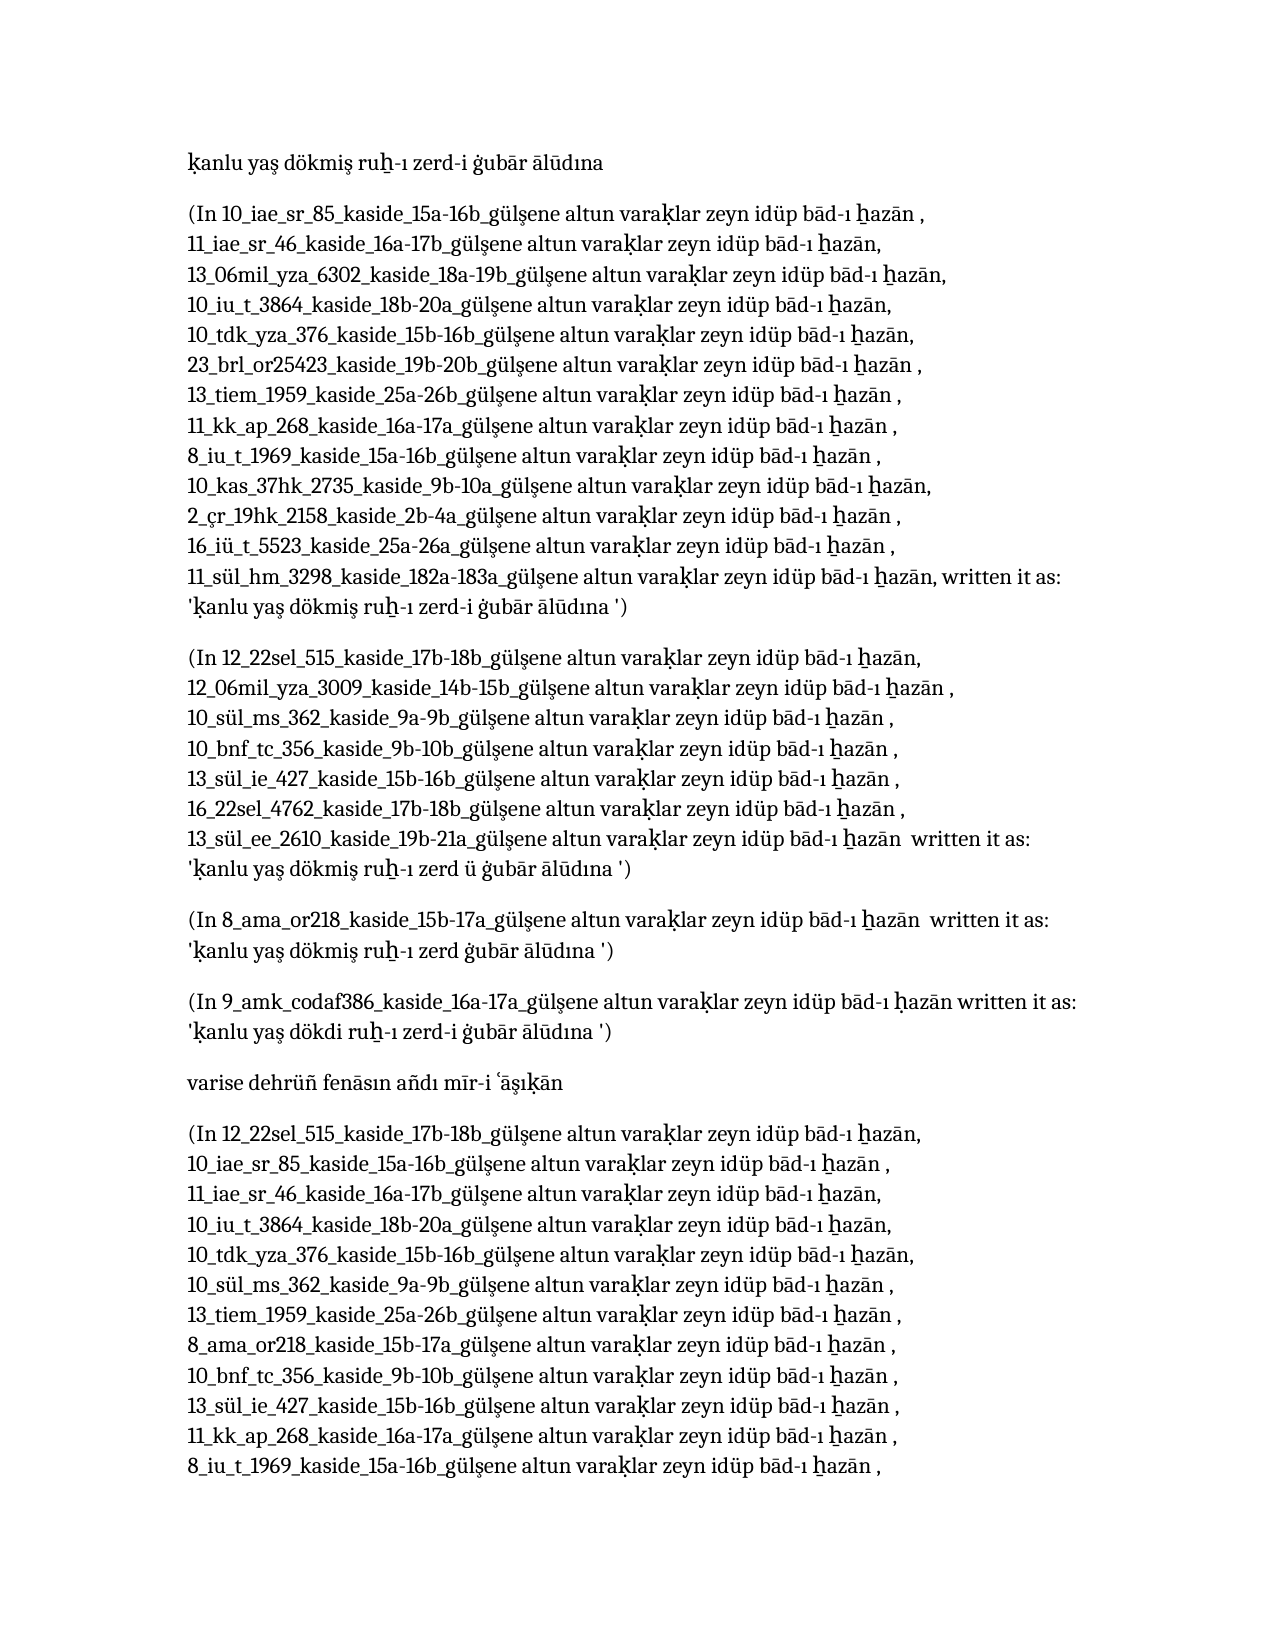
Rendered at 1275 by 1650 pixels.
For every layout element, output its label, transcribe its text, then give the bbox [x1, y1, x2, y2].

text (In 12_22sel_515_kaside_17b-18b_gülşene altun varaḳlar zeyn idüp bād-ı ẖazān, 12_06mil_yza_3009_kaside_14b-15b_gülşene altun varaḳlar zeyn idüp bād-ı ẖazān , 10_sül_ms_362_kaside_9a-9b_gülşene altun varaḳlar zeyn idüp bād-ı ẖazān , 10_bnf_tc_356_kaside_9b-10b_gülşene altun varaḳlar zeyn idüp bād-ı ẖazān , 13_sül_ie_427_kaside_15b-16b_gülşene altun varaḳlar zeyn idüp bād-ı ẖazān , 16_22sel_4762_kaside_17b-18b_gülşene altun varaḳlar zeyn idüp bād-ı ẖazān , 13_sül_ee_2610_kaside_19b-21a_gülşene altun varaḳlar zeyn idüp bād-ı ẖazān written it as: 'ḳanlu yaş dökmiş ruẖ-ı zerd ü ġubār ālūdına ') [187, 645, 1087, 883]
text (In 10_iae_sr_85_kaside_15a-16b_gülşene altun varaḳlar zeyn idüp bād-ı ẖazān , 11_iae_sr_46_kaside_16a-17b_gülşene altun varaḳlar zeyn idüp bād-ı ẖazān, 13_06mil_yza_6302_kaside_18a-19b_gülşene altun varaḳlar zeyn idüp bād-ı ẖazān, 10_iu_t_3864_kaside_18b-20a_gülşene altun varaḳlar zeyn idüp bād-ı ẖazān, 10_tdk_yza_376_kaside_15b-16b_gülşene altun varaḳlar zeyn idüp bād-ı ẖazān, 23_brl_or25423_kaside_19b-20b_gülşene altun varaḳlar zeyn idüp bād-ı ẖazān , 13_tiem_1959_kaside_25a-26b_gülşene altun varaḳlar zeyn idüp bād-ı ẖazān , 11_kk_ap_268_kaside_16a-17a_gülşene altun varaḳlar zeyn idüp bād-ı ẖazān , 8_iu_t_1969_kaside_15a-16b_gülşene altun varaḳlar zeyn idüp bād-ı ẖazān , 10_kas_37hk_2735_kaside_9b-10a_gülşene altun varaḳlar zeyn idüp bād-ı ẖazān, 2_çr_19hk_2158_kaside_2b-4a_gülşene altun varaḳlar zeyn idüp bād-ı ẖazān , 16_iü_t_5523_kaside_25a-26a_gülşene altun varaḳlar zeyn idüp bād-ı ẖazān , 11_sül_hm_3298_kaside_182a-183a_gülşene altun varaḳlar zeyn idüp bād-ı ẖazān, written it as: 'ḳanlu yaş dökmiş ruẖ-ı zerd-i ġubār ālūdına ') [187, 201, 1087, 620]
text varise dehrüñ fenāsın añdı mīr-i ʿāşıḳān [187, 1070, 1087, 1096]
text ḳanlu yaş dökmiş ruẖ-ı zerd-i ġubār ālūdına [187, 150, 1087, 176]
text (In 8_ama_or218_kaside_15b-17a_gülşene altun varaḳlar zeyn idüp bād-ı ẖazān written it as: 'ḳanlu yaş dökmiş ruẖ-ı zerd ġubār ālūdına ') [187, 907, 1087, 964]
text (In 9_amk_codaf386_kaside_16a-17a_gülşene altun varaḳlar zeyn idüp bād-ı ḥazān written it as: 'ḳanlu yaş dökdi ruẖ-ı zerd-i ġubār ālūdına ') [187, 988, 1087, 1045]
